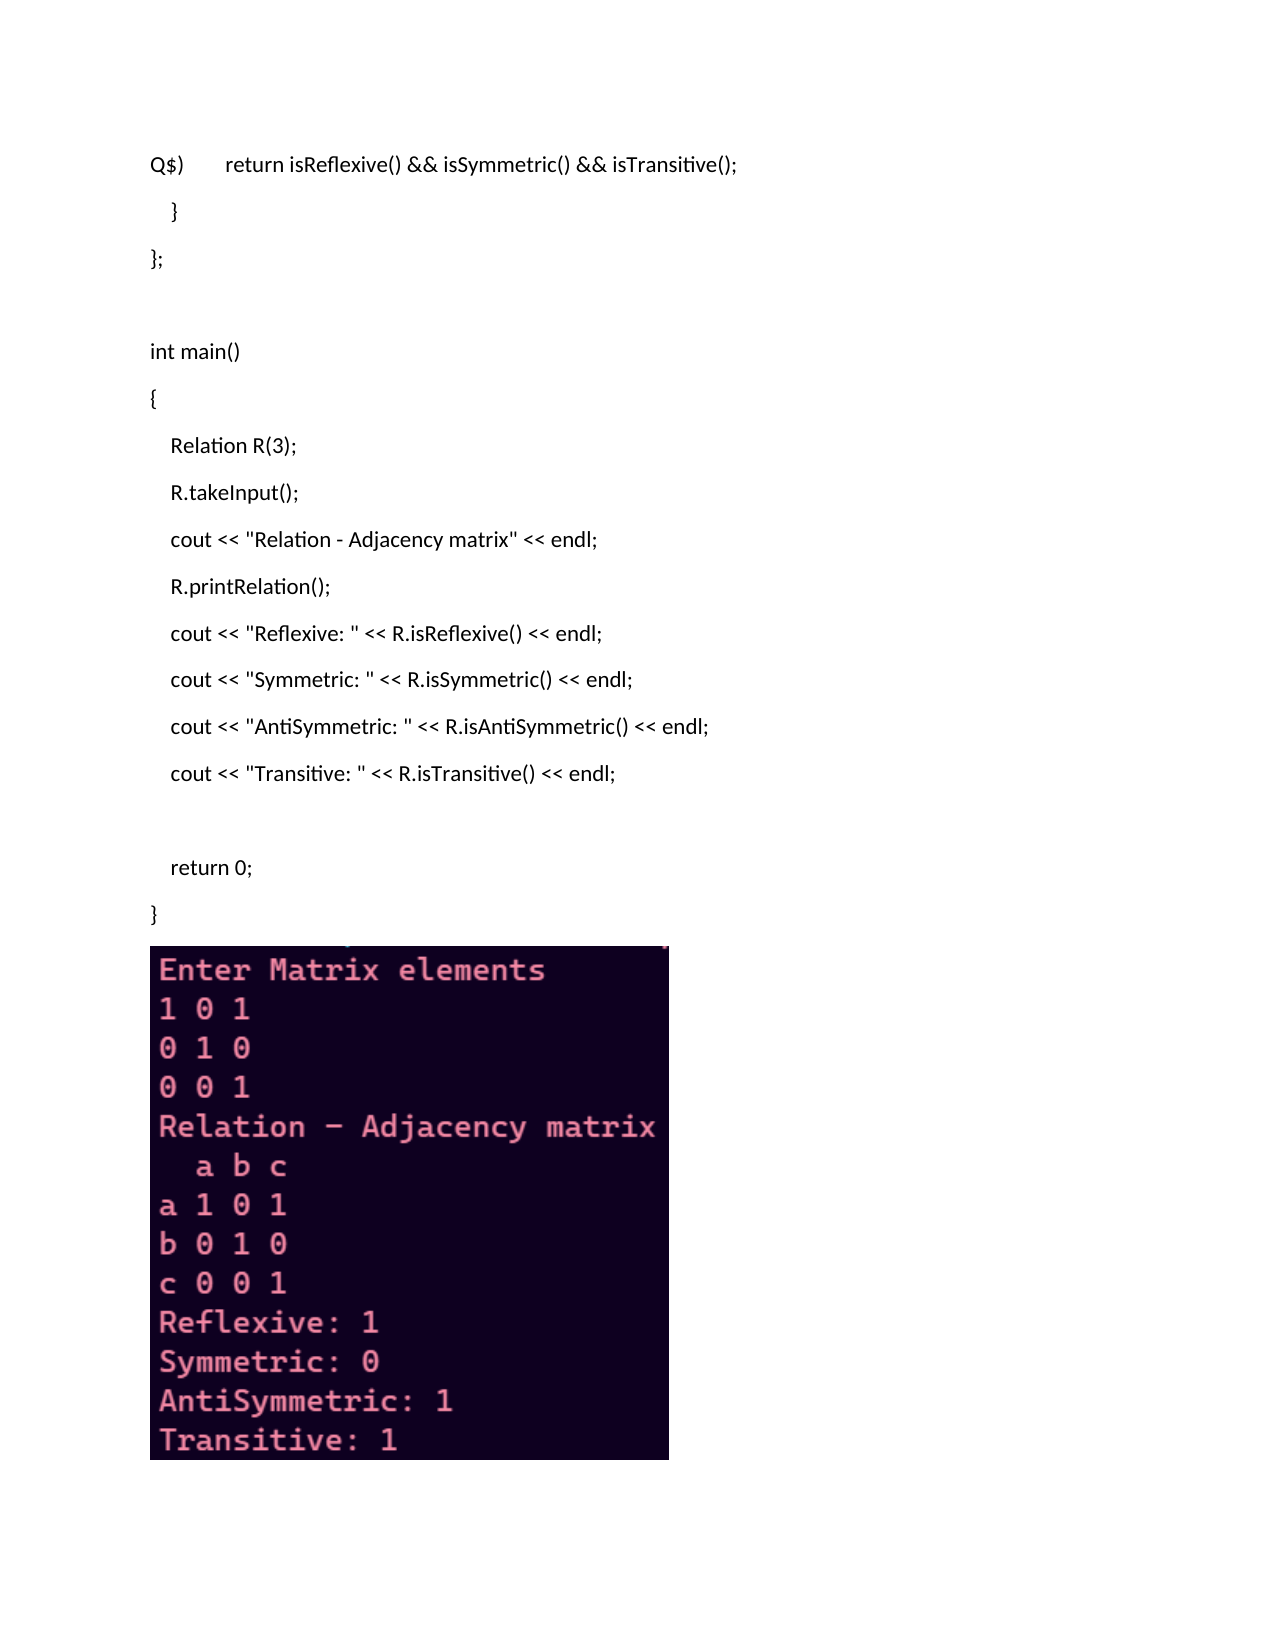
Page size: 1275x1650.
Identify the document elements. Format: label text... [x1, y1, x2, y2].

text R.takeInput(); [150, 478, 1125, 506]
text cout << "Reflexive: " << R.isReflexive() << endl; [150, 619, 1125, 647]
text { [150, 384, 1125, 412]
text return 0; [150, 853, 1125, 881]
text } [150, 197, 1125, 225]
text Relation R(3); [150, 431, 1125, 459]
text cout << "Symmetric: " << R.isSymmetric() << endl; [150, 666, 1125, 694]
text cout << "AntiSymmetric: " << R.isAntiSymmetric() << endl; [150, 712, 1125, 741]
text R.printRelation(); [150, 572, 1125, 600]
picture [150, 946, 669, 1460]
text }; [150, 244, 1125, 272]
text } [150, 900, 1125, 928]
text cout << "Relation - Adjacency matrix" << endl; [150, 525, 1125, 553]
text int main() [150, 337, 1125, 366]
text Q$) return isReflexive() && isSymmetric() && isTransitive(); [150, 150, 1125, 178]
text cout << "Transitive: " << R.isTransitive() << endl; [150, 759, 1125, 787]
